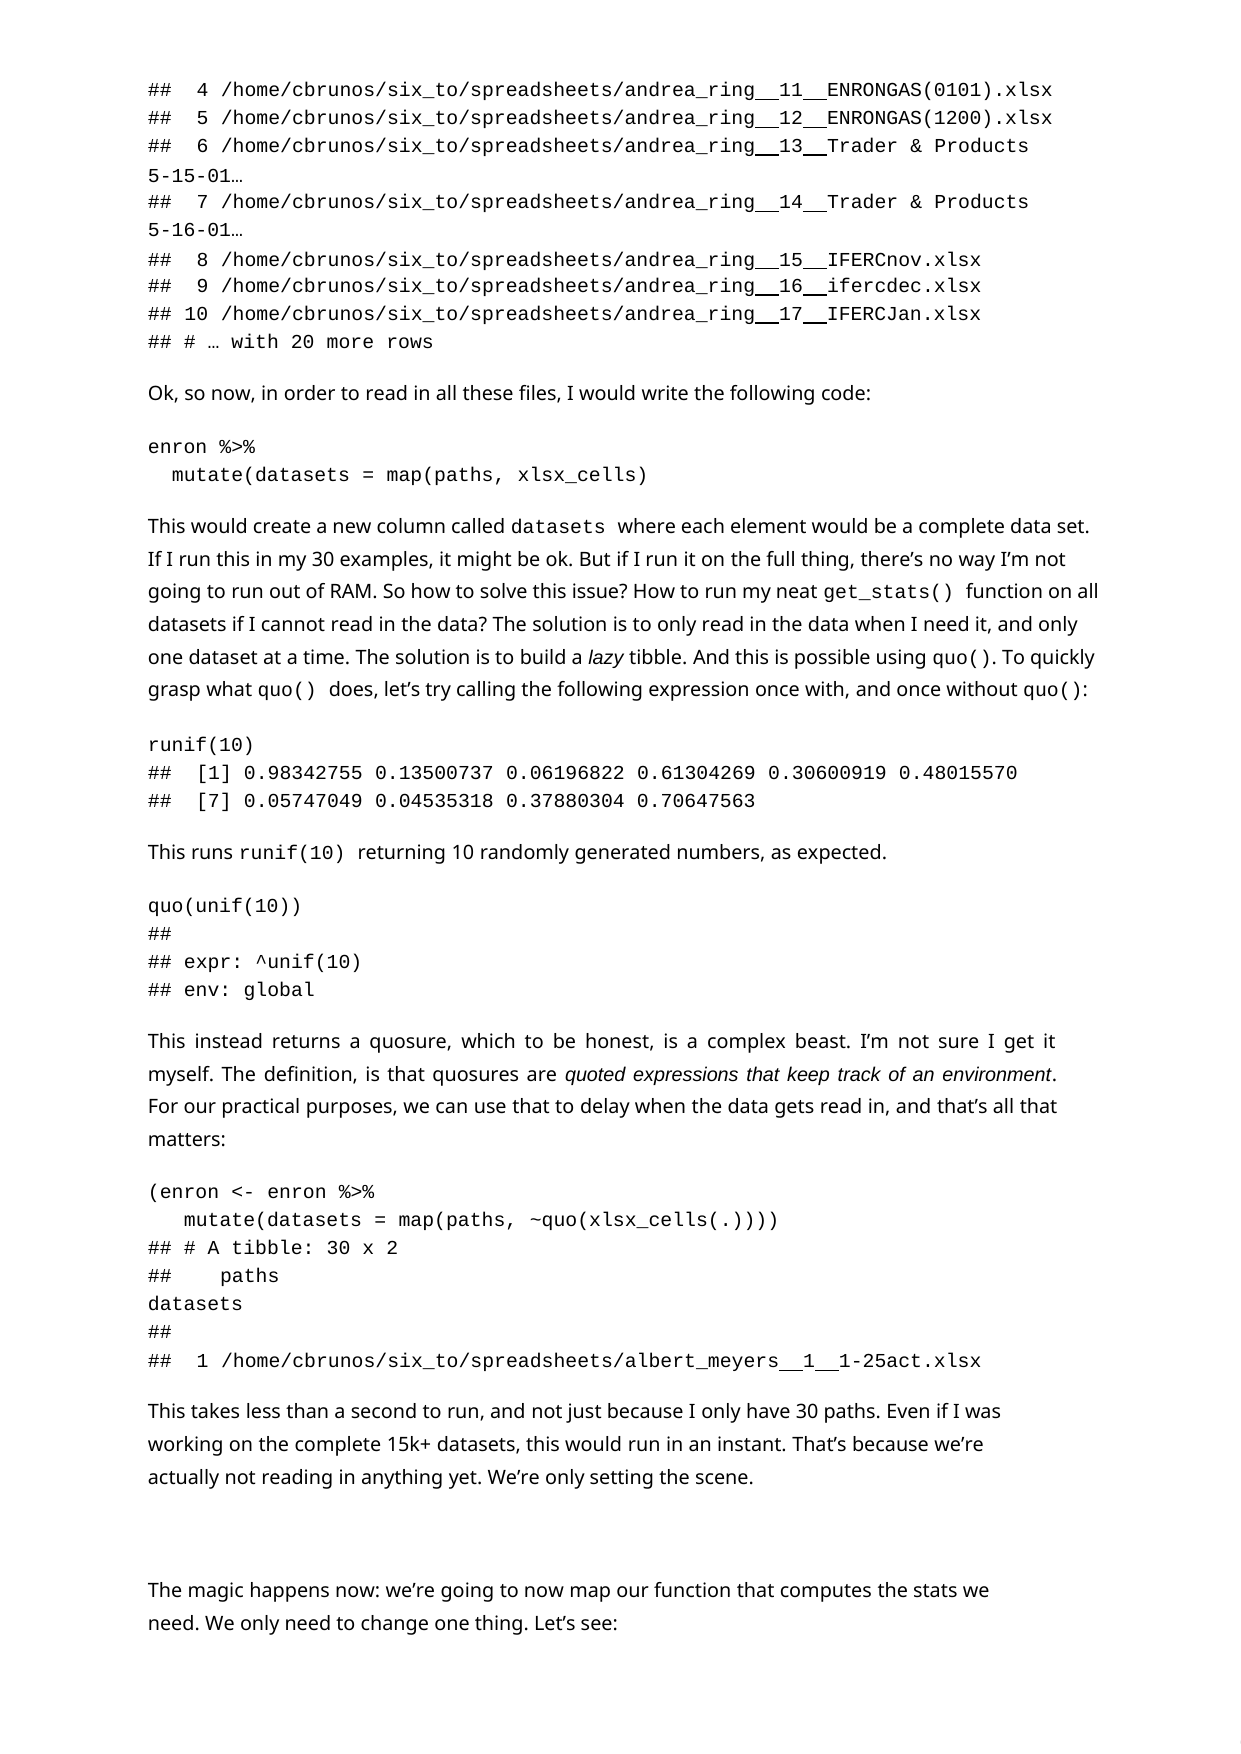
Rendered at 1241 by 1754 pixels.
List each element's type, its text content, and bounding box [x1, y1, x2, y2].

text ## 7 /home/cbrunos/six_to/spreadsheets/andrea_ring 14 Trader & Products 5-16-01… [148, 192, 1036, 242]
text enron %>% [148, 437, 1111, 459]
text ## 1 /home/cbrunos/six_to/spreadsheets/albert_meyers 1 1-25act.xlsx [148, 1350, 1111, 1372]
text mutate(datasets = map(paths, xlsx_cells) [172, 464, 1111, 487]
text This instead returns a quosure, which to be honest, is a complex beast. I’m not sure I get it myself. The definition, is that quosures are quoted expressions that keep track of an environment. For our practical purposes, we can use that to delay when the data gets read in, and that’s all that matters: [148, 1027, 1057, 1152]
text ## 8 /home/cbrunos/six_to/spreadsheets/andrea_ring 15 IFERCnov.xlsx [148, 248, 1111, 270]
text 5-15-01… [148, 164, 1111, 187]
text ## [7] 0.05747049 0.04535318 0.37880304 0.70647563 [148, 791, 1111, 813]
text This would create a new column called datasets where each element would be a complete data set. If I run this in my 30 examples, it might be ok. But if I run it on the full thing, there’s no way I’m not going to run out of RAM. So how to solve this issue? How to run my neat get_stats() function on all datasets if I cannot read in the data? The solution is to only read in the data when I need it, and only one dataset at a time. The solution is to build a lazy tibble. And this is possible using quo(). To quickly grasp what quo() does, let’s try calling the following expression once with, and once without quo(): [148, 512, 1099, 703]
text ## paths datasets ## [148, 1266, 280, 1344]
text ## 9 /home/cbrunos/six_to/spreadsheets/andrea_ring 16 ifercdec.xlsx [148, 276, 1111, 298]
text runif(10) [148, 735, 1111, 757]
text mutate(datasets = map(paths, ~quo(xlsx_cells(.)))) ## # A tibble: 30 x 2 [148, 1210, 800, 1261]
text ## 4 /home/cbrunos/six_to/spreadsheets/andrea_ring 11 ENRONGAS(0101).xlsx [148, 80, 1111, 103]
text ## 10 /home/cbrunos/six_to/spreadsheets/andrea_ring 17 IFERCJan.xlsx ## # … with 20 more rows [148, 304, 1002, 354]
text ## 5 /home/cbrunos/six_to/spreadsheets/andrea_ring 12 ENRONGAS(1200).xlsx ## 6 /home/cbrunos/six_to/spreadsheets/andrea_ring 13 Trader & Products [148, 108, 1064, 159]
text This runs runif(10) returning 10 randomly generated numbers, as expected. [148, 838, 1111, 866]
text quo(unif(10)) ## [148, 896, 304, 946]
text This takes less than a second to run, and not just because I only have 30 paths. Even if I was working on the complete 15k+ datasets, this would run in an instant. That’s because we’re actually not reading in anything yet. We’re only setting the scene. [148, 1398, 1032, 1490]
text ## expr: ^unif(10) ## env: global [148, 952, 383, 1002]
text ## [1] 0.98342755 0.13500737 0.06196822 0.61304269 0.30600919 0.48015570 [148, 763, 1111, 785]
text The magic happens now: we’re going to now map our function that computes the stats we need. We only need to change one thing. Let’s see: [148, 1577, 1019, 1636]
text Ok, so now, in order to read in all these files, I would write the following code: [148, 379, 1111, 407]
text (enron <- enron %>% [148, 1182, 1111, 1205]
